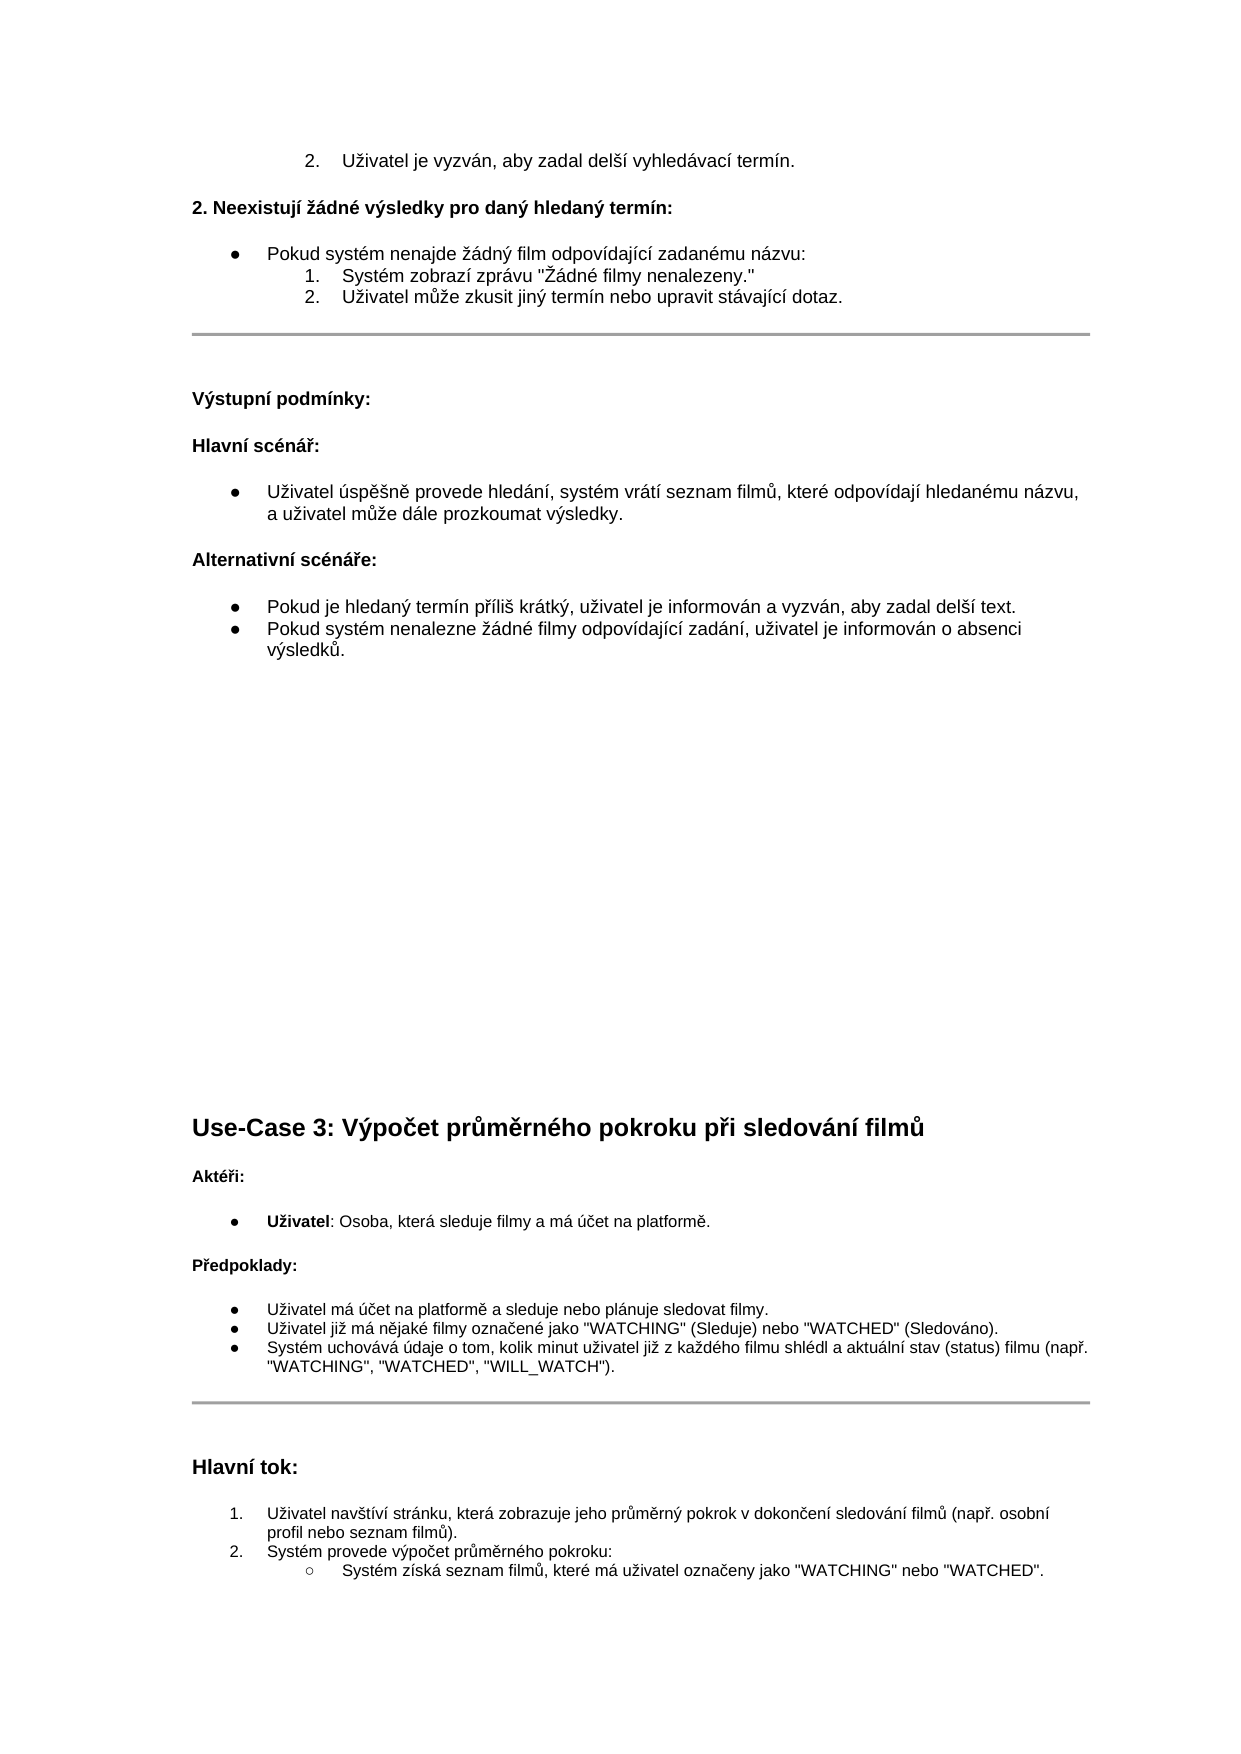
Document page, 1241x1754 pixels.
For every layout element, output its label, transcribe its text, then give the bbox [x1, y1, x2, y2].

text 2. Neexistují žádné výsledky pro daný hledaný termín: [192, 197, 1090, 218]
list Uživatel je vyzván, aby zadal delší vyhledávací termín. [304, 150, 1090, 172]
subtitle Výstupní podmínky: [192, 388, 1090, 409]
list Uživatel: Osoba, která sleduje filmy a má účet na platformě. [229, 1211, 1090, 1231]
text Alternativní scénáře: [192, 549, 1090, 571]
list Uživatel již má nějaké filmy označené jako "WATCHING" (Sleduje) nebo "WATCHED" (Sledováno). [229, 1319, 1090, 1338]
list Systém zobrazí zprávu "Žádné filmy nenalezeny." [304, 265, 1090, 286]
list Pokud systém nenalezne žádné filmy odpovídající zadání, uživatel je informován o absenci výsledků. [229, 617, 1090, 661]
list Uživatel navštíví stránku, která zobrazuje jeho průměrný pokrok v dokončení sledování filmů (např. osobní profil nebo seznam filmů). [229, 1503, 1090, 1542]
list Systém uchovává údaje o tom, kolik minut uživatel již z každého filmu shlédl a aktuální stav (status) filmu (např. "WATCHING", "WATCHED", "WILL_WATCH"). [229, 1338, 1090, 1376]
subtitle Hlavní tok: [192, 1454, 1090, 1478]
subtitle Use-Case 3: Výpočet průměrného pokroku při sledování filmů [192, 1113, 1090, 1142]
text Hlavní scénář: [192, 434, 1090, 456]
list Uživatel úspěšně provede hledání, systém vrátí seznam filmů, které odpovídají hledanému názvu, a uživatel může dále prozkoumat výsledky. [229, 481, 1090, 524]
list Pokud systém nenajde žádný film odpovídající zadanému názvu: [229, 243, 1090, 265]
text Předpoklady: [192, 1256, 1090, 1275]
text Aktéři: [192, 1167, 1090, 1186]
list Uživatel může zkusit jiný termín nebo upravit stávající dotaz. [304, 286, 1090, 308]
list Pokud je hledaný termín příliš krátký, uživatel je informován a vyzván, aby zadal delší text. [229, 596, 1090, 617]
list Systém získá seznam filmů, které má uživatel označeny jako "WATCHING" nebo "WATCHED". [304, 1561, 1090, 1580]
list Systém provede výpočet průměrného pokroku: [229, 1542, 1090, 1561]
list Uživatel má účet na platformě a sleduje nebo plánuje sledovat filmy. [229, 1300, 1090, 1319]
